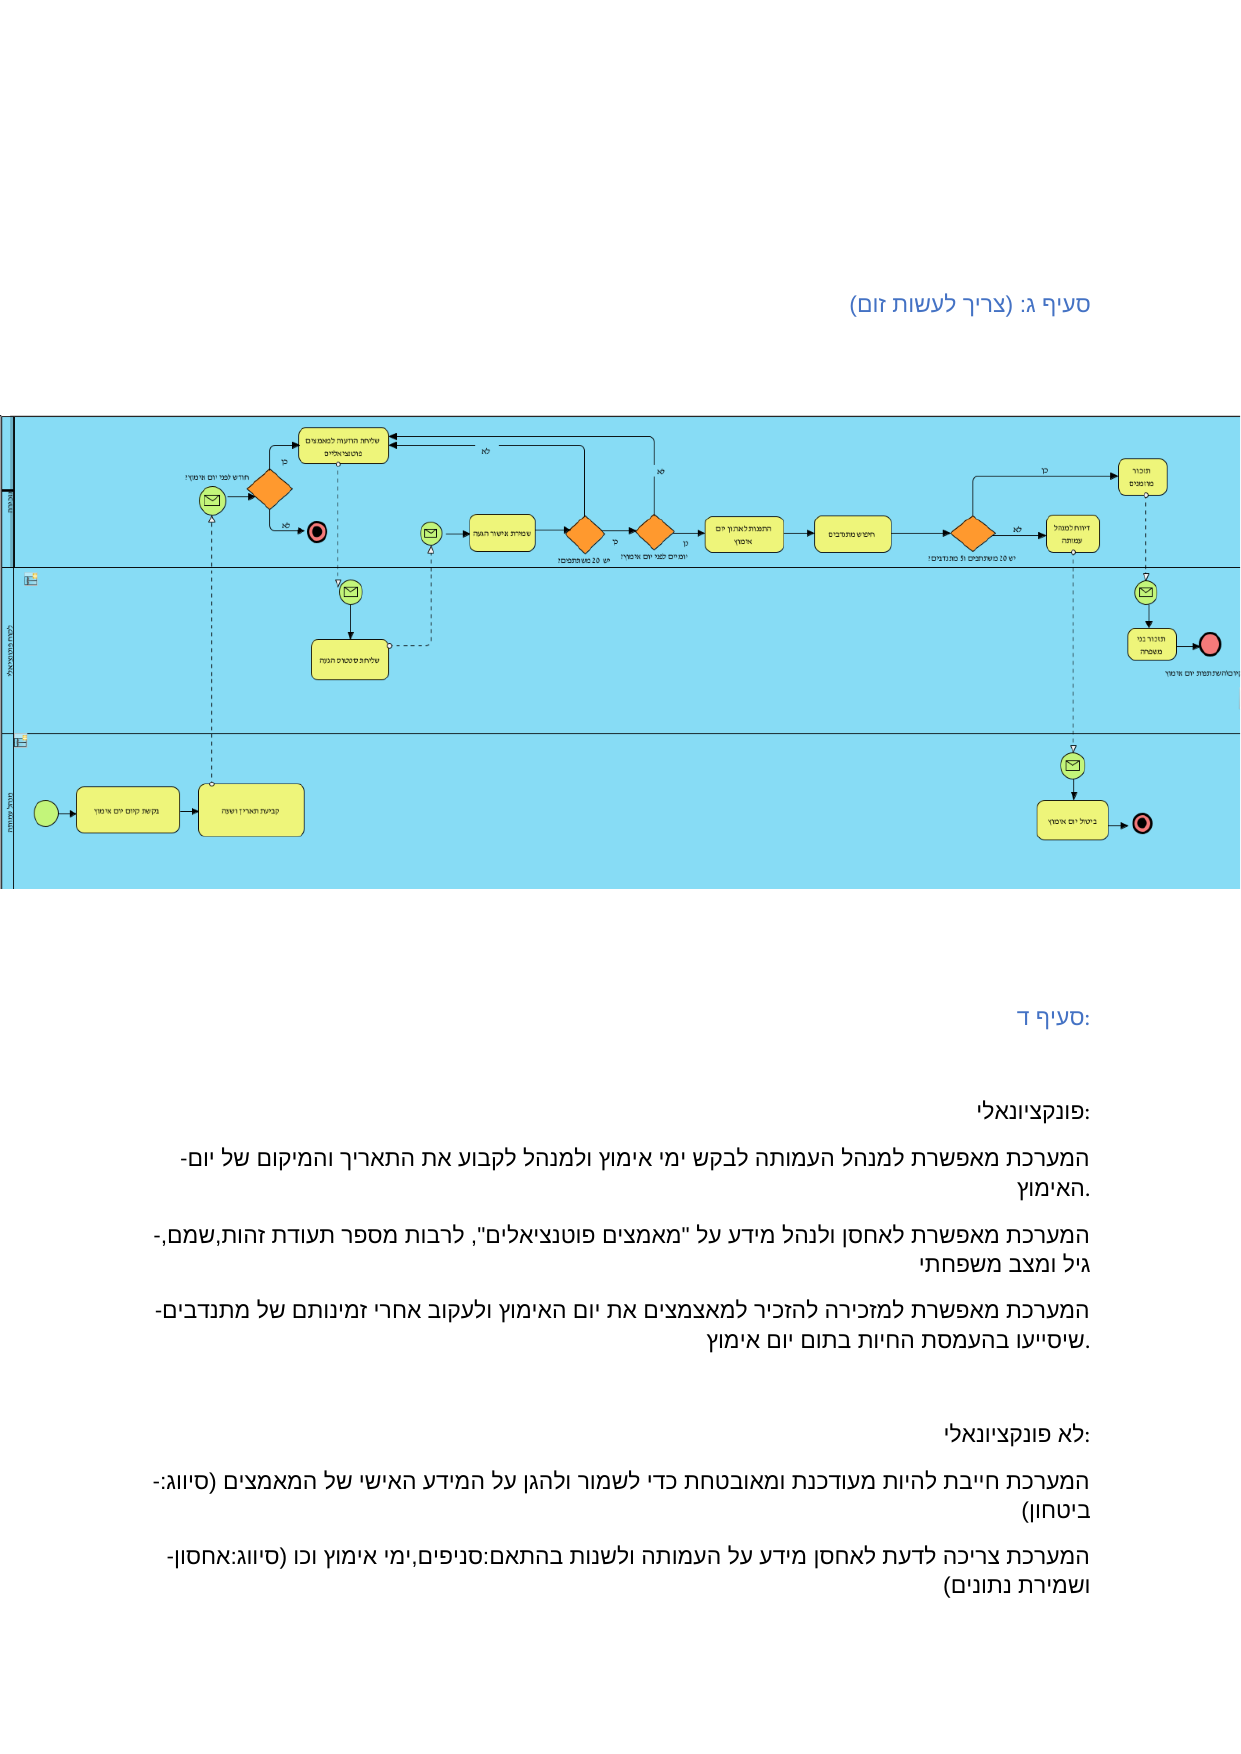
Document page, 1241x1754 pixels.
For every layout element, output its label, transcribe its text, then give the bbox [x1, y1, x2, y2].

text סעיף ד: [150, 1003, 1090, 1031]
text -המערכת מאפשרת לאחסן ולנהל מידע על "מאמצים פוטנציאלים", לרבות מספר תעודת זהות,שמם,גיל ומצב משפחתי [150, 1221, 1090, 1277]
text סעיף ג: (צריך לעשות זום) [150, 291, 1090, 317]
text -המערכת מאפשרת למנהל העמותה לבקש ימי אימוץ ולמנהל לקבוע את התאריך והמיקום של יום האימוץ. [150, 1144, 1090, 1202]
text -המערכת חייבת להיות מעודכנת ומאובטחת כדי לשמור ולהגן על המידע האישי של המאמצים (סיווג: ביטחון) [150, 1467, 1090, 1523]
picture [0, 415, 1241, 889]
text לא פונקציונאלי: [150, 1420, 1090, 1448]
text -המערכת מאפשרת למזכירה להזכיר למאצמצים את יום האימוץ ולעקוב אחרי זמינותם של מתנדבים שיסייעו בהעמסת החיות בתום יום אימוץ. [150, 1296, 1090, 1354]
text פונקציונאלי: [150, 1097, 1090, 1125]
text -המערכת צריכה לדעת לאחסן מידע על העמותה ולשנות בהתאם:סניפים,ימי אימוץ וכו (סיווג:אחסון ושמירת נתונים) [150, 1542, 1090, 1598]
